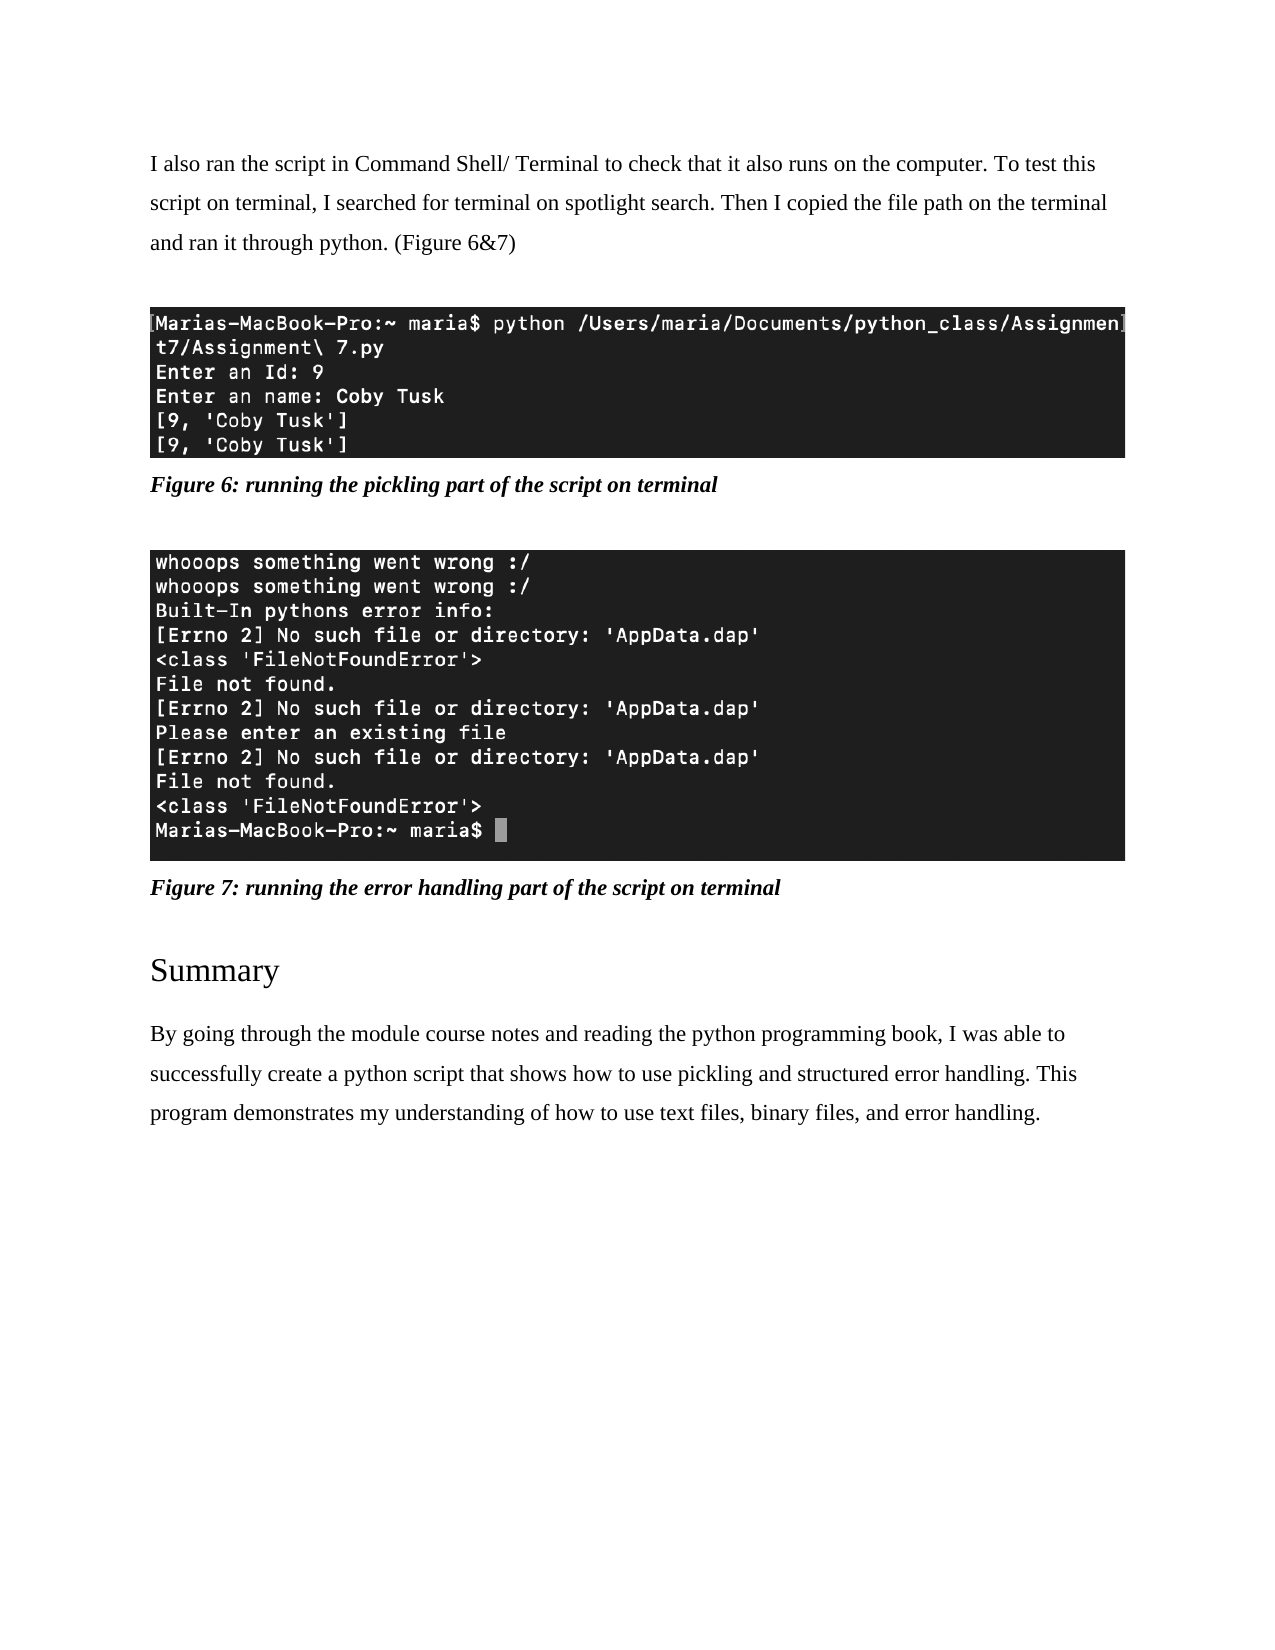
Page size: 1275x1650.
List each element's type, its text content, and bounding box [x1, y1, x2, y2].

subtitle Summary [150, 951, 1125, 989]
text Figure 6: running the pickling part of the script on terminal [150, 471, 1125, 497]
picture [150, 550, 1125, 861]
text I also ran the script in Command Shell/ Terminal to check that it also runs on the computer. To test this script on terminal, I searched for terminal on spotlight search. Then I copied the file path on the terminal and ran it through python. (Figure 6&7) [150, 150, 1125, 255]
picture [150, 307, 1125, 458]
text By going through the module course notes and reading the python programming book, I was able to successfully create a python script that shows how to use pickling and structured error handling. This program demonstrates my understanding of how to use text files, binary files, and error handling. [150, 1021, 1125, 1126]
text Figure 7: running the error handling part of the script on terminal [150, 873, 1125, 900]
